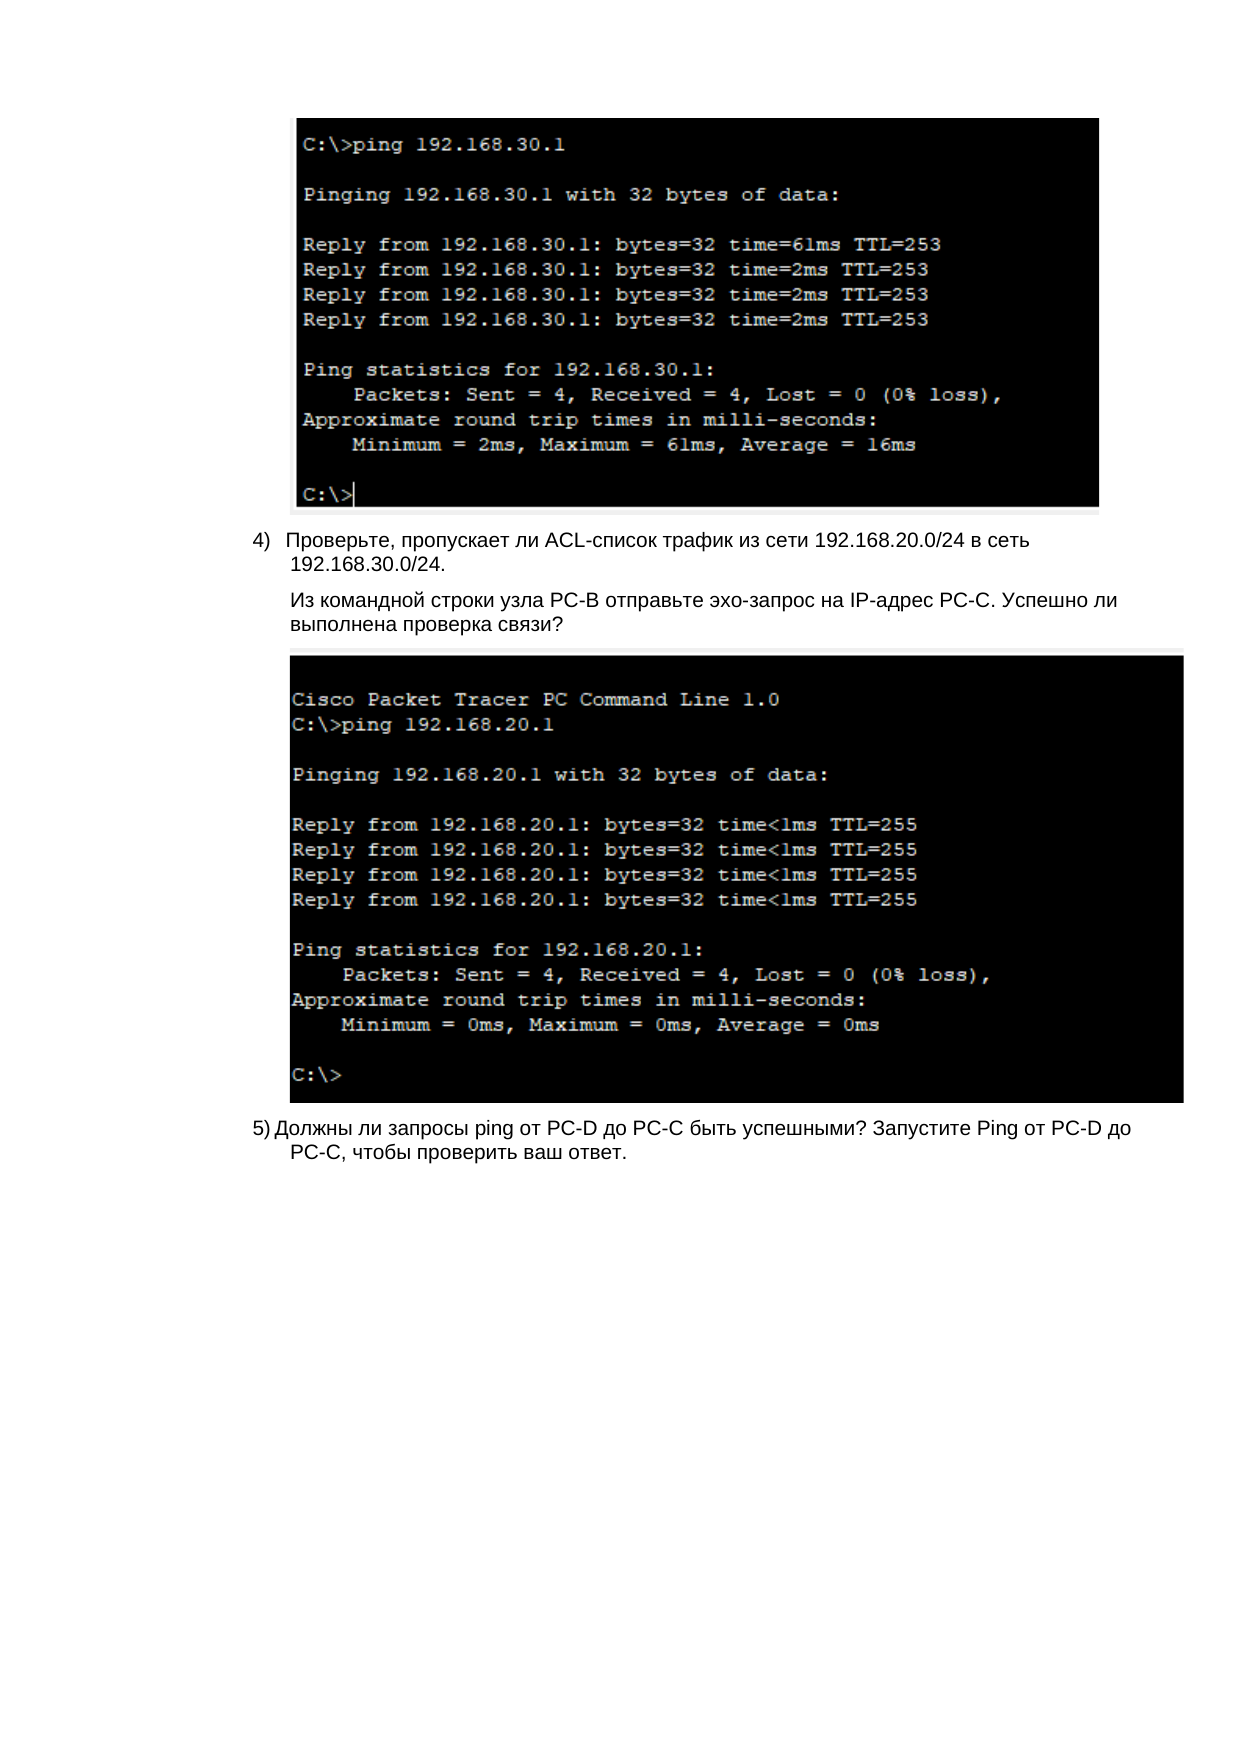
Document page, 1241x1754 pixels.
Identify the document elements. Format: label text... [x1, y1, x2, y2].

text 5) Должны ли запросы ping от PC-D до PC-C быть успешными? Запустите Ping от PC-D до PC-C, чтобы проверить ваш ответ. [252, 1116, 1152, 1163]
picture [289, 118, 1100, 515]
text 4) Проверьте, пропускает ли ACL-список трафик из сети 192.168.20.0/24 в сеть 192.168.30.0/24. [252, 527, 1152, 575]
text Из командной строки узла PC-B отправьте эхо-запрос на IP-адрес PC-C. Успешно ли выполнена проверка связи? [290, 588, 1152, 636]
picture [289, 648, 1184, 1103]
